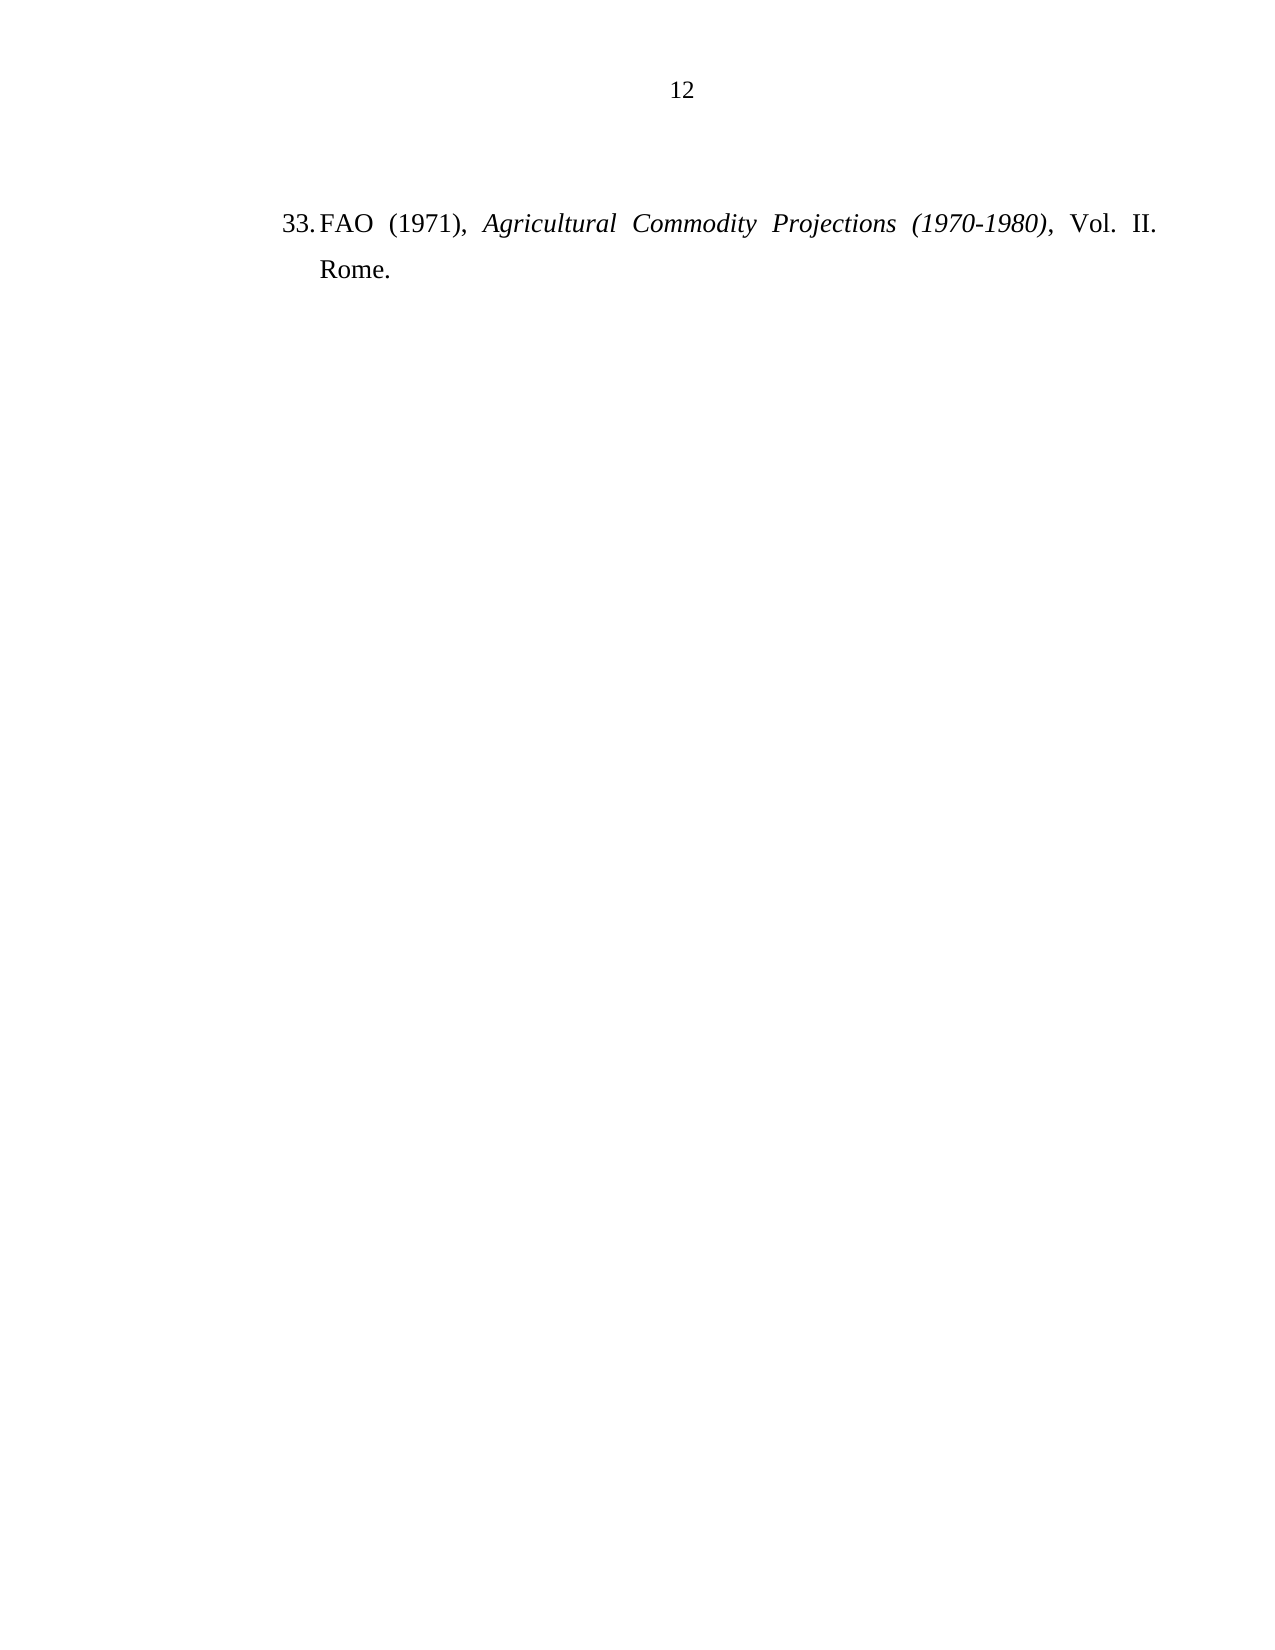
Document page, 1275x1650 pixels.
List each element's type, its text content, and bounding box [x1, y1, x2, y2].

list FAO (1971), Agricultural Commodity Projections (1970-1980), Vol. II. . [282, 207, 1157, 284]
